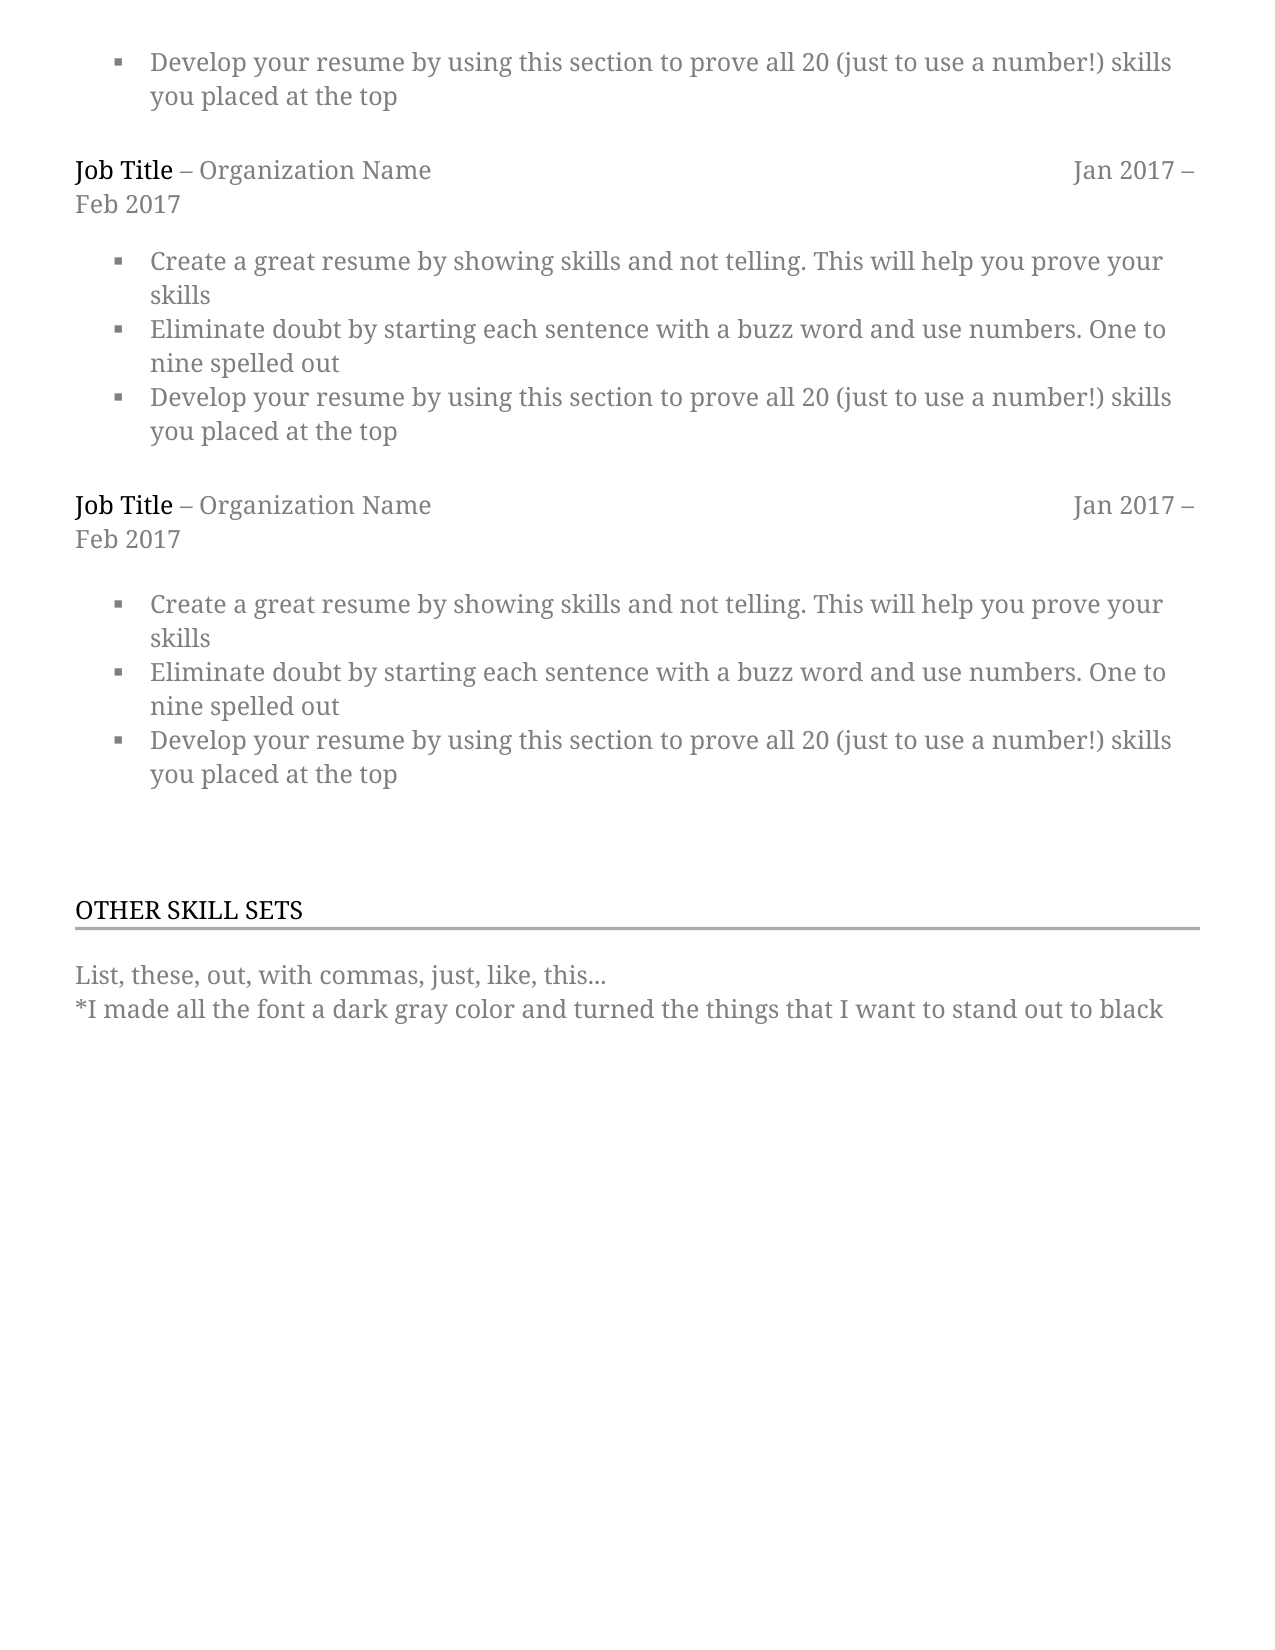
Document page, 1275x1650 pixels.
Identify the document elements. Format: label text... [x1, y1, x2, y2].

text Job Title – Organization Name Jan 2017 – Feb 2017 [75, 488, 1200, 556]
text OTHER SKILL SETS [75, 893, 1200, 926]
list Eliminate doubt by starting each sentence with a buzz word and use numbers. One to nine spelled out [112, 654, 1200, 723]
text *I made all the font a dark gray color and turned the things that I want to stand out to black [75, 992, 1200, 1026]
text Job Title – Organization Name Jan 2017 – Feb 2017 [75, 153, 1200, 221]
list Develop your resume by using this section to prove all 20 (just to use a number!) skills you placed at the top [112, 380, 1200, 448]
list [112, 244, 1200, 312]
list Develop your resume by using this section to prove all 20 (just to use a number!) skills you placed at the top [112, 723, 1200, 791]
list Create a great resume by showing skills and not telling. This will help you prove your skills [112, 586, 1200, 654]
list Develop your resume by using this section to prove all 20 (just to use a number!) skills you placed at the top [112, 45, 1200, 113]
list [112, 312, 1200, 380]
text List, these, out, with commas, just, like, this... [75, 957, 1200, 992]
